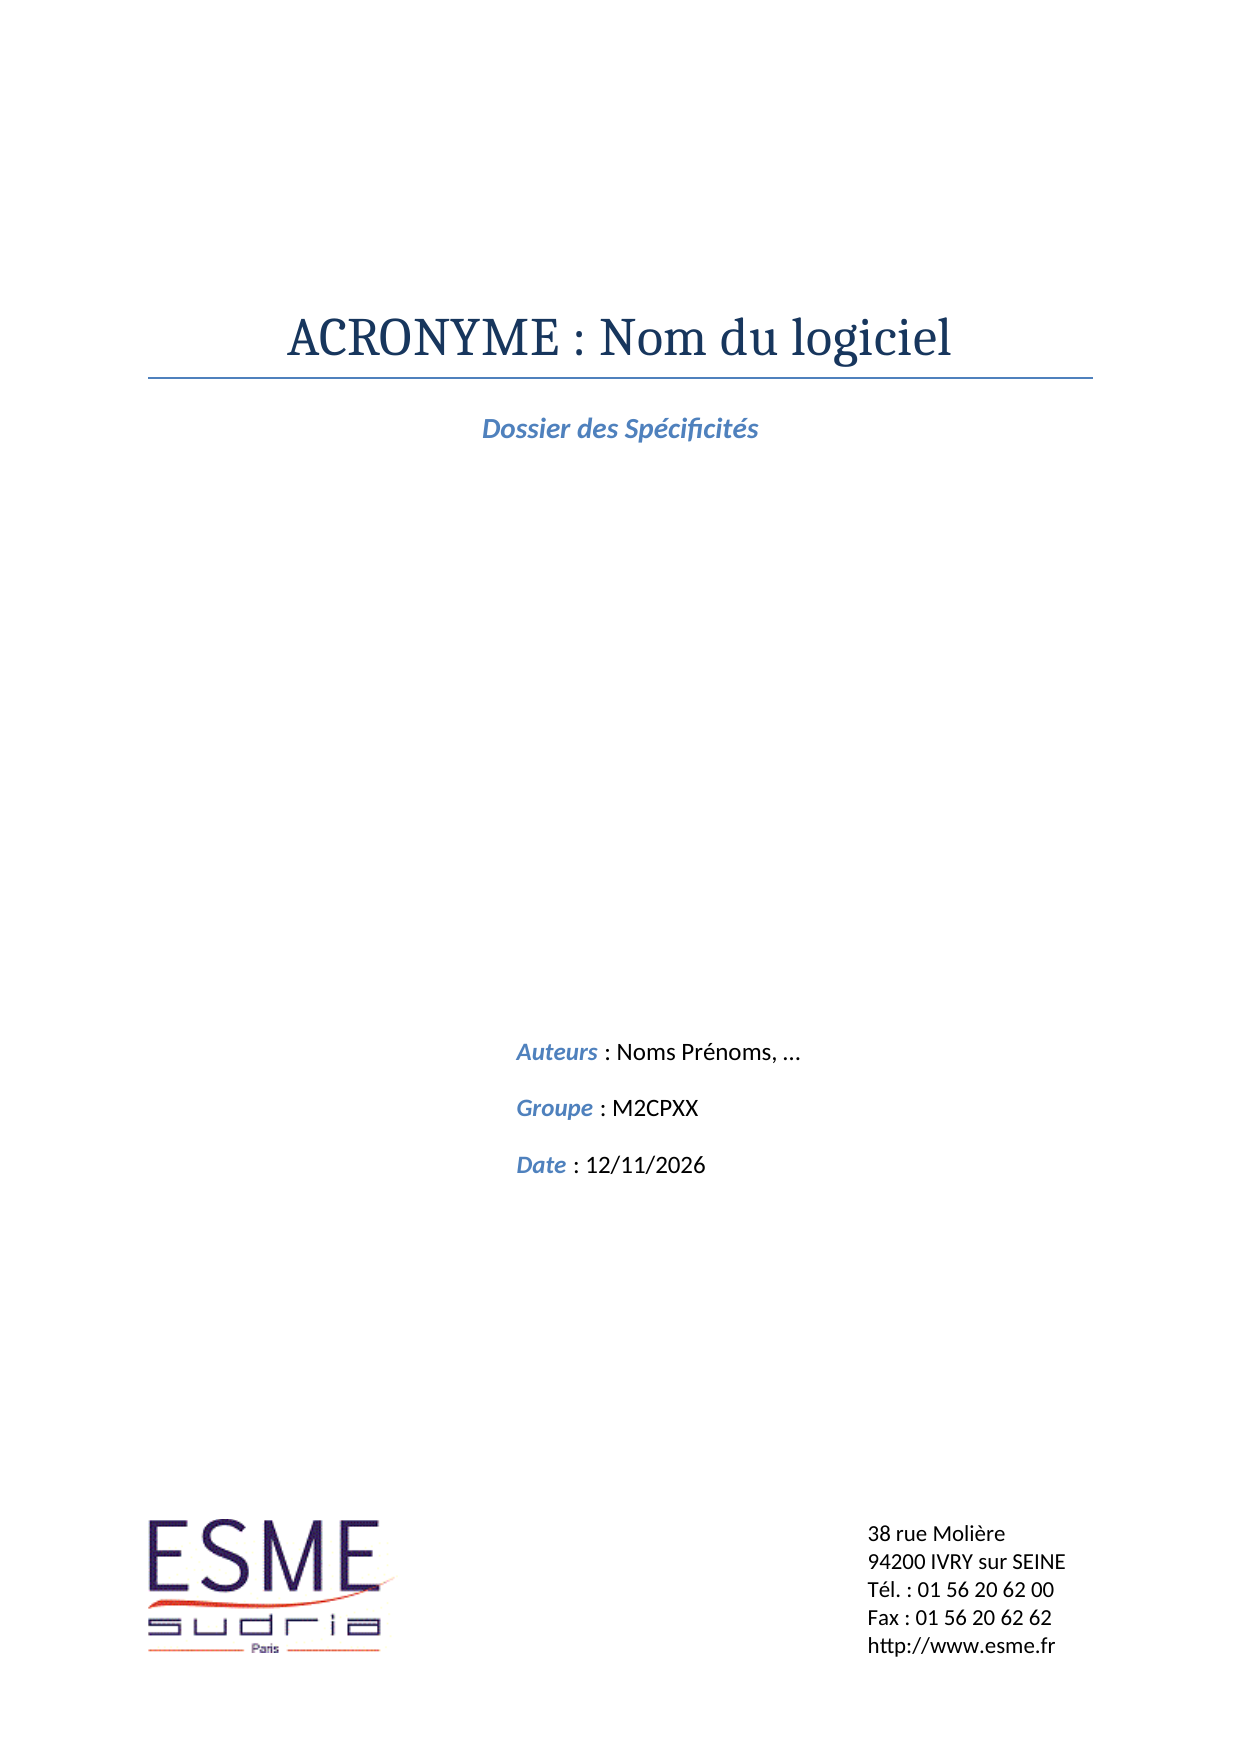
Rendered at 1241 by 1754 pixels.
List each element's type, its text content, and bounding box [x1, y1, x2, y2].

text Dossier des Spécificités [148, 411, 1093, 446]
text Auteurs : Noms Prénoms, … [443, 1036, 1093, 1066]
text Date : [516, 1149, 1093, 1179]
title ACRONYME : Nom du logiciel [148, 307, 1093, 377]
picture [147, 1519, 398, 1653]
text Groupe : M2CPXX [443, 1092, 1093, 1123]
